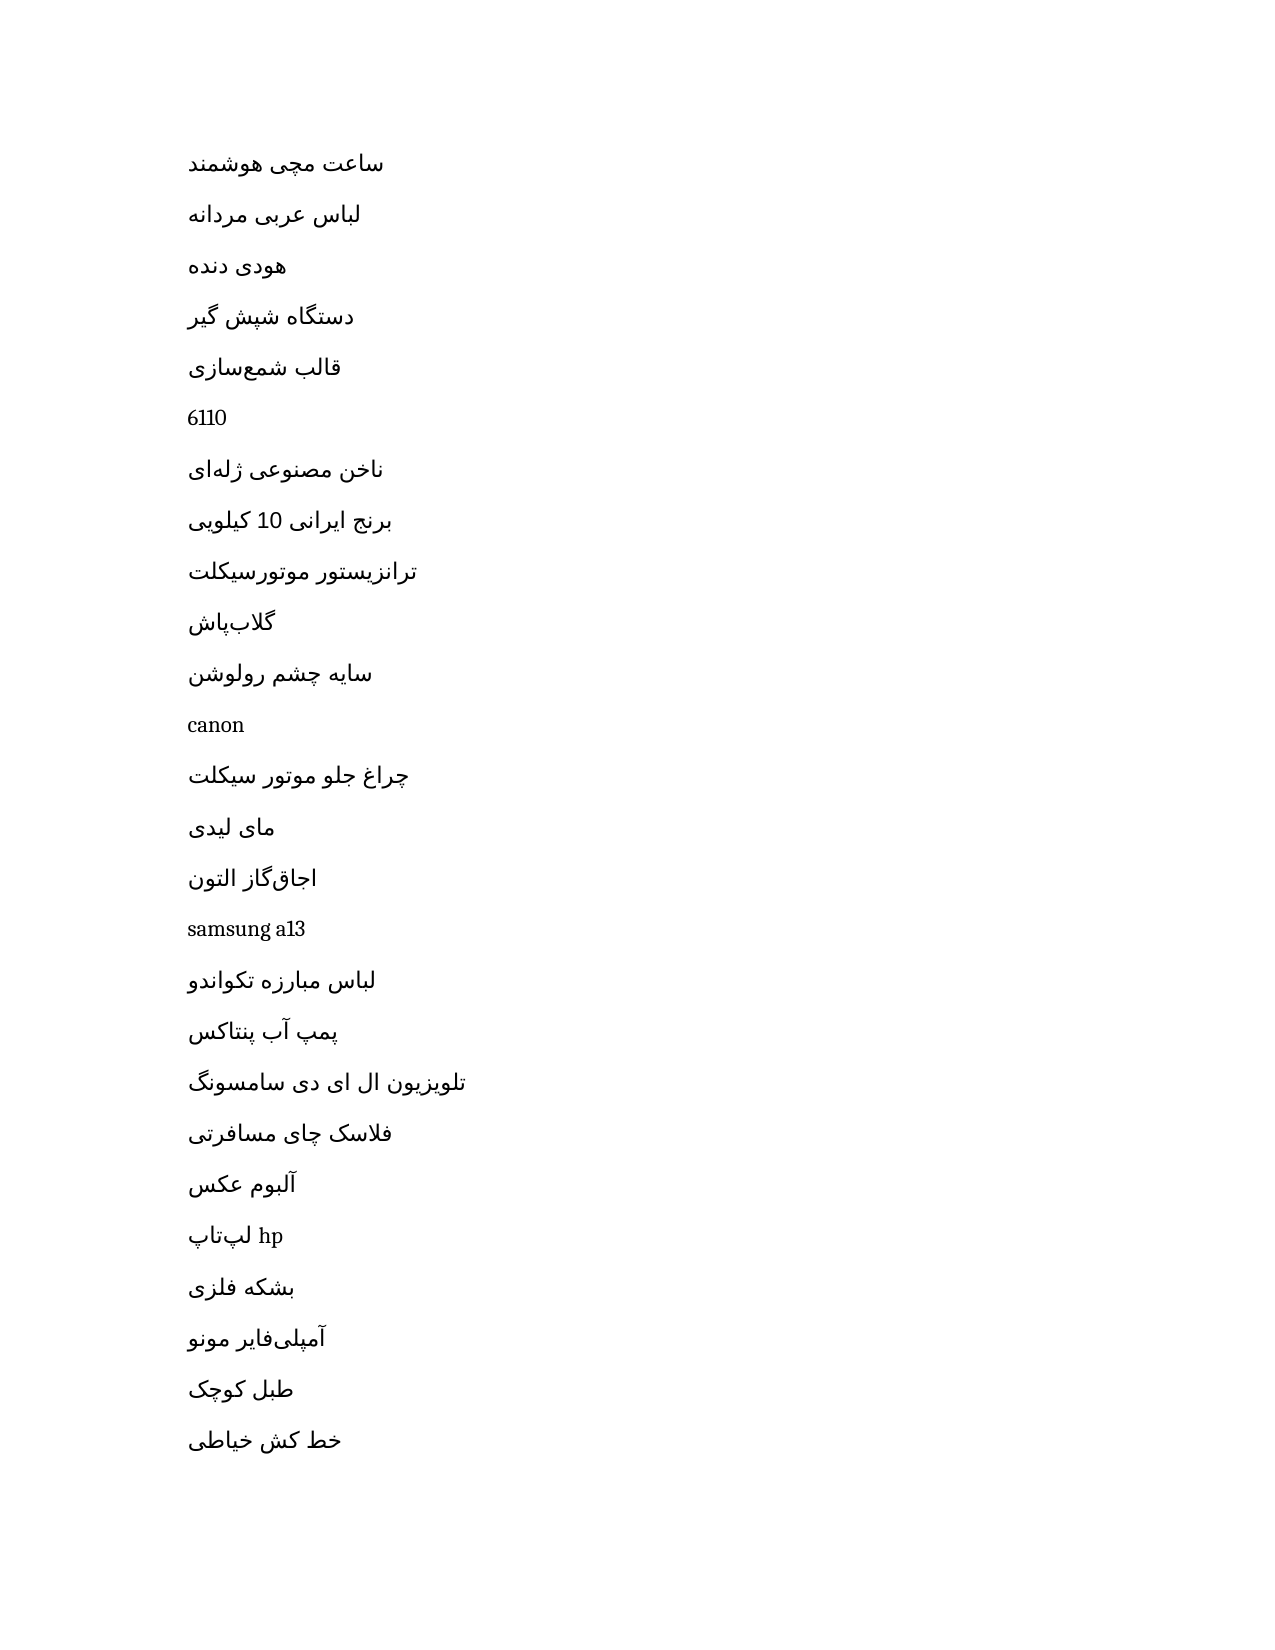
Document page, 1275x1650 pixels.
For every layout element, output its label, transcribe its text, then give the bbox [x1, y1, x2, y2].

table_cell اجاق‌گاز التون [176, 865, 1076, 916]
table_cell گلاب‌پاش [176, 609, 1076, 660]
table_cell هودی دنده [176, 252, 1076, 303]
table_cell ترانزیستور موتورسیکلت [176, 558, 1076, 609]
table_cell canon [176, 711, 1076, 762]
table_cell لپ‌تاپ hp [176, 1222, 1076, 1274]
table_cell برنج ایرانی 10 کیلویی [176, 507, 1076, 558]
table_cell پمپ آب پنتاکس [176, 1018, 1076, 1069]
table_cell دستگاه شپش گیر [176, 303, 1076, 354]
table_cell خط کش خیاطی [176, 1427, 1076, 1478]
table_cell 6110 [176, 405, 1076, 456]
table_cell ساعت مچی هوشمند [176, 150, 1076, 201]
table_cell بشکه فلزی [176, 1274, 1076, 1325]
table_cell لباس عربی مردانه [176, 201, 1076, 252]
table_cell طبل کوچک [176, 1376, 1076, 1427]
table_cell تلویزیون ال ای دی سامسونگ [176, 1069, 1076, 1120]
table_cell فلاسک چای مسافرتی [176, 1120, 1076, 1171]
table_cell مای لیدی [176, 814, 1076, 864]
table_cell ناخن مصنوعی ژله‌ای [176, 456, 1076, 507]
table_cell قالب شمع‌سازی [176, 354, 1076, 405]
table_cell چراغ جلو موتور سیکلت [176, 763, 1076, 813]
table_cell آلبوم عکس [176, 1171, 1076, 1222]
table_cell آمپلی‌فایر مونو [176, 1325, 1076, 1376]
table_cell لباس مبارزه تکواندو [176, 967, 1076, 1018]
table_cell samsung a13 [176, 916, 1076, 967]
table_cell سایه چشم رولوشن [176, 660, 1076, 711]
